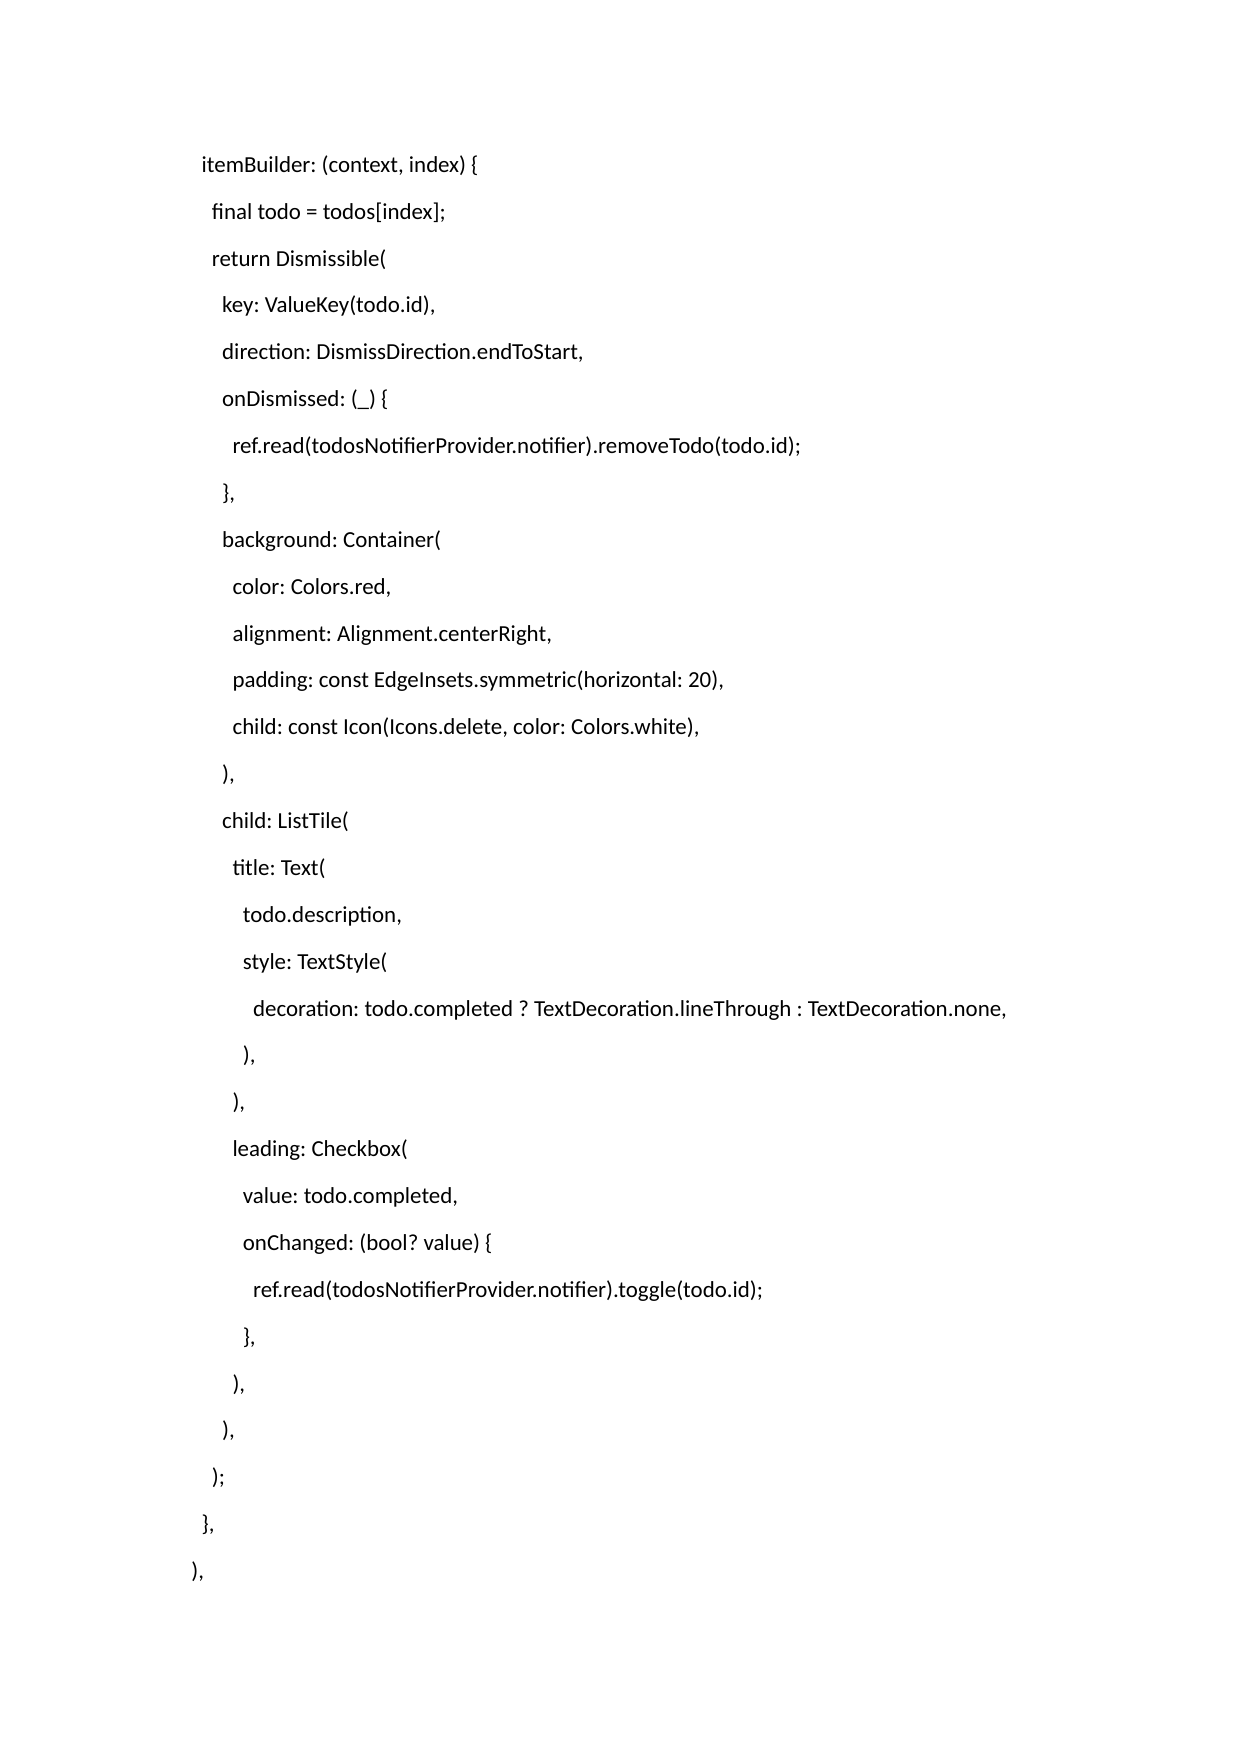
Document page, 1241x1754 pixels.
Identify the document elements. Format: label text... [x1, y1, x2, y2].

text value: todo.completed, [150, 1181, 1090, 1209]
text ref.read(todosNotifierProvider.notifier).toggle(todo.id); [150, 1275, 1090, 1303]
text final todo = todos[index]; [150, 197, 1090, 225]
text onChanged: (bool? value) { [150, 1228, 1090, 1256]
text key: ValueKey(todo.id), [150, 291, 1090, 319]
text todo.description, [150, 900, 1090, 928]
text background: Container( [150, 525, 1090, 553]
text itemBuilder: (context, index) { [150, 150, 1090, 178]
text direction: DismissDirection.endToStart, [150, 337, 1090, 366]
text ref.read(todosNotifierProvider.notifier).removeTodo(todo.id); [150, 431, 1090, 459]
text onDismissed: (_) { [150, 384, 1090, 412]
text return Dismissible( [150, 244, 1090, 272]
text ), [150, 759, 1090, 787]
text ), [150, 1416, 1090, 1444]
text alignment: Alignment.centerRight, [150, 619, 1090, 647]
text ), [150, 1041, 1090, 1069]
text style: TextStyle( [150, 947, 1090, 975]
text child: ListTile( [150, 806, 1090, 834]
text }, [150, 478, 1090, 506]
text }, [150, 1509, 1090, 1537]
text color: Colors.red, [150, 572, 1090, 600]
text ), [150, 1556, 1090, 1584]
text }, [150, 1322, 1090, 1350]
text ), [150, 1369, 1090, 1397]
text ), [150, 1087, 1090, 1116]
text ); [150, 1462, 1090, 1491]
text title: Text( [150, 853, 1090, 881]
text child: const Icon(Icons.delete, color: Colors.white), [150, 712, 1090, 741]
text decoration: todo.completed ? TextDecoration.lineThrough : TextDecoration.none, [150, 994, 1090, 1022]
text leading: Checkbox( [150, 1134, 1090, 1162]
text padding: const EdgeInsets.symmetric(horizontal: 20), [150, 666, 1090, 694]
